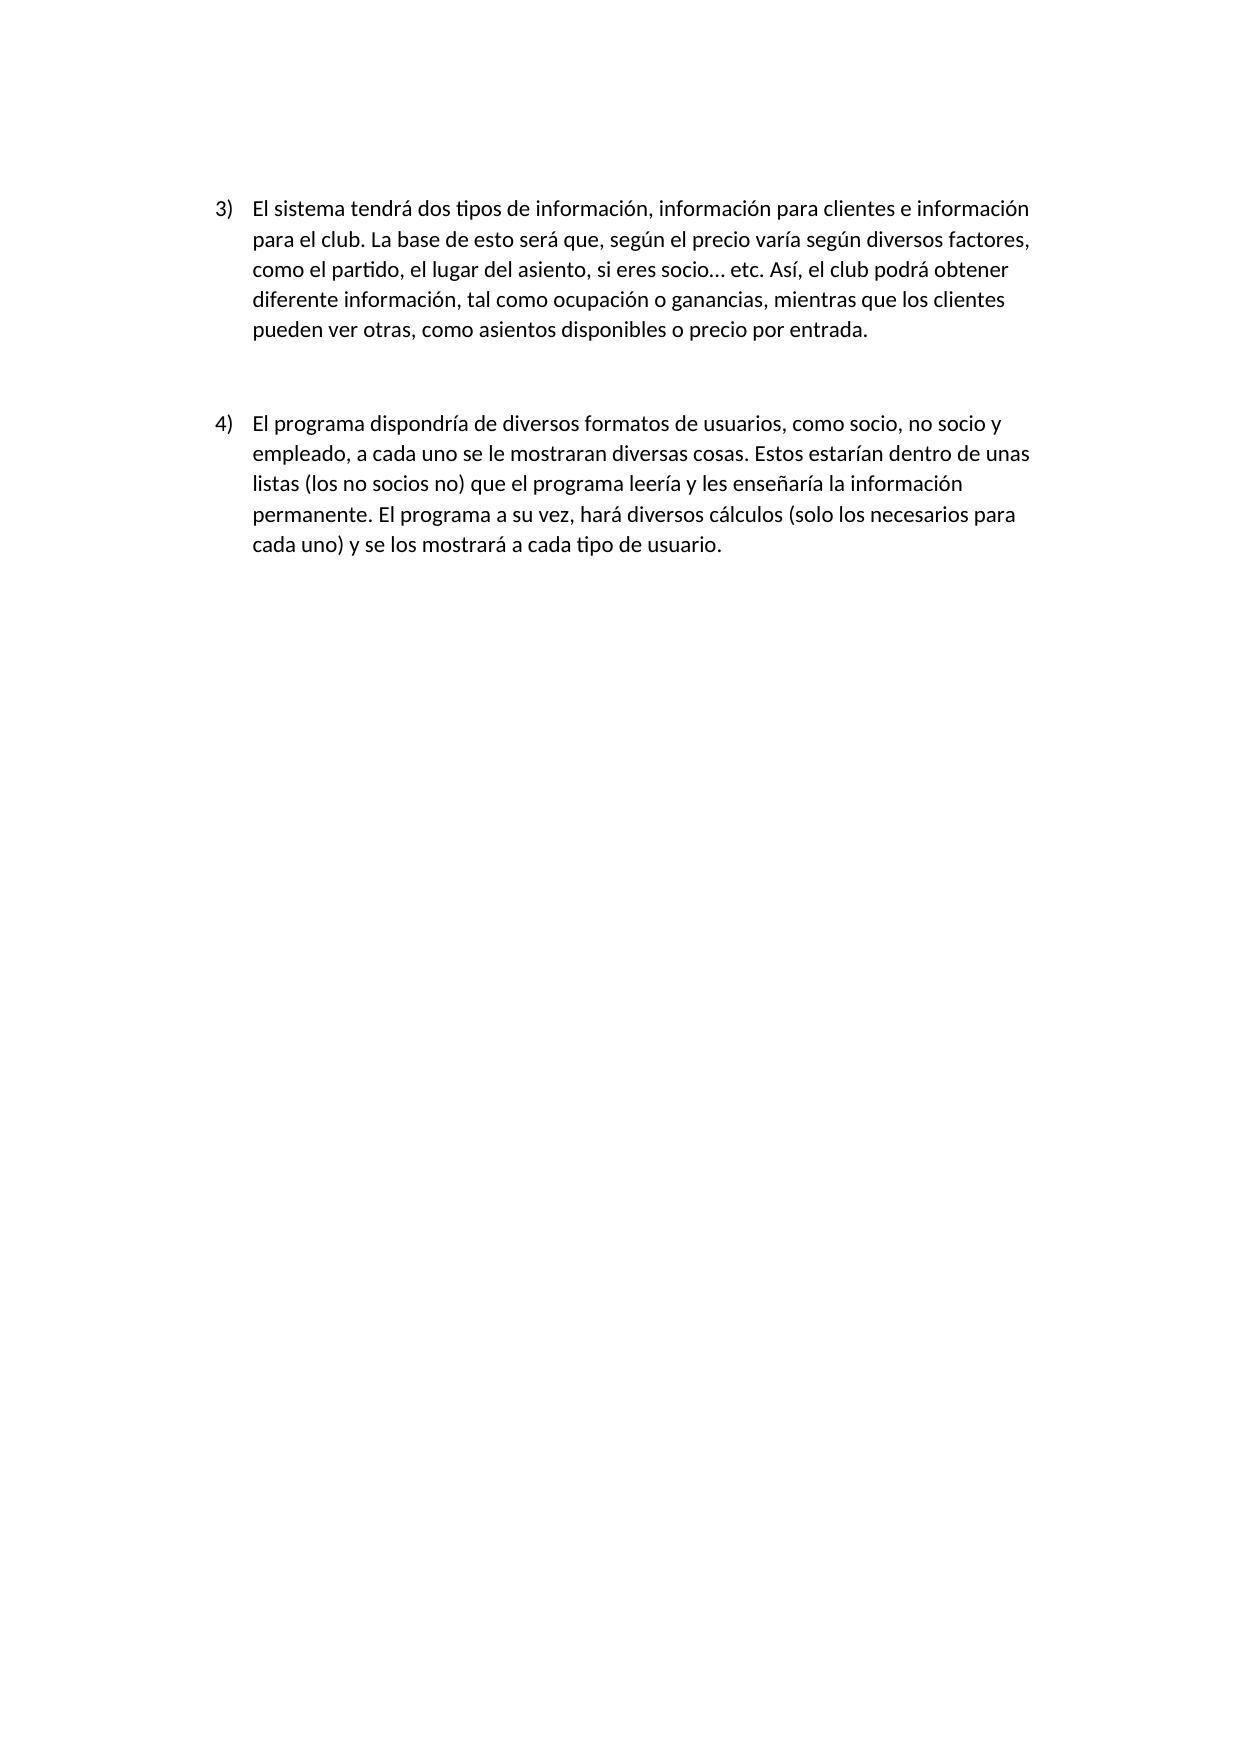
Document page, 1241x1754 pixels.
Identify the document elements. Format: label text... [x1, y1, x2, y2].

list El sistema tendrá dos tipos de información, información para clientes e información para el club. La base de esto será que, según el precio varía según diversos factores, como el partido, el lugar del asiento, si eres socio… etc. Así, el club podrá obtener diferente información, tal como ocupación o ganancias, mientras que los clientes pueden ver otras, como asientos disponibles o precio por entrada. [215, 194, 1063, 343]
list El programa dispondría de diversos formatos de usuarios, como socio, no socio y empleado, a cada uno se le mostraran diversas cosas. Estos estarían dentro de unas listas (los no socios no) que el programa leería y les enseñaría la información permanente. El programa a su vez, hará diversos cálculos (solo los necesarios para cada uno) y se los mostrará a cada tipo de usuario. [215, 409, 1063, 558]
